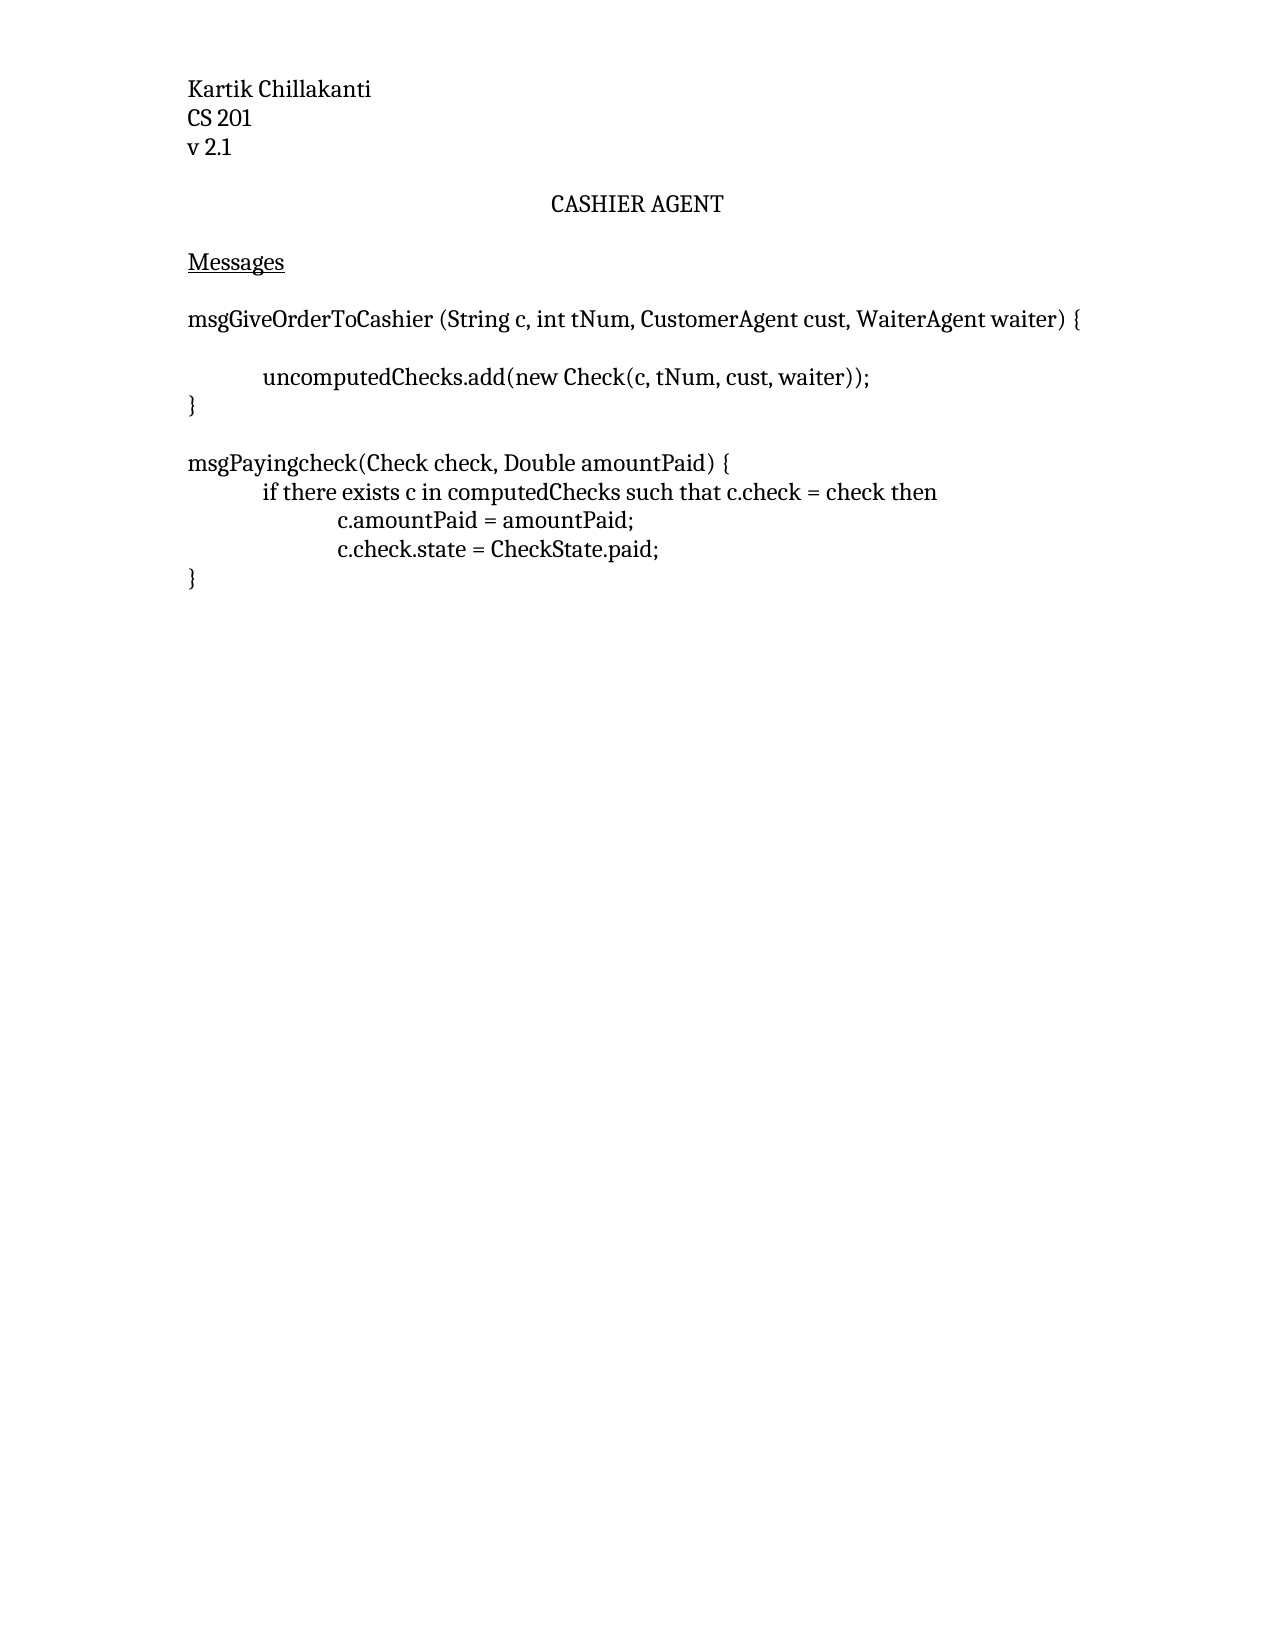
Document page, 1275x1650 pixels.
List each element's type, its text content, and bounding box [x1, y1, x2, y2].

text } [187, 564, 1087, 592]
text } [187, 391, 1087, 420]
text msgGiveOrderToCashier (String c, int tNum, CustomerAgent cust, WaiterAgent waiter) { [187, 305, 1087, 334]
text c.check.state = CheckState.paid; [187, 535, 1087, 564]
text if there exists c in computedChecks such that c.check = check then [187, 477, 1087, 506]
text Messages [187, 247, 1087, 276]
text c.amountPaid = amountPaid; [187, 506, 1087, 535]
text uncomputedChecks.add(new Check(c, tNum, cust, waiter)); [187, 362, 1087, 391]
text msgPayingcheck(Check check, Double amountPaid) { [187, 449, 1087, 477]
